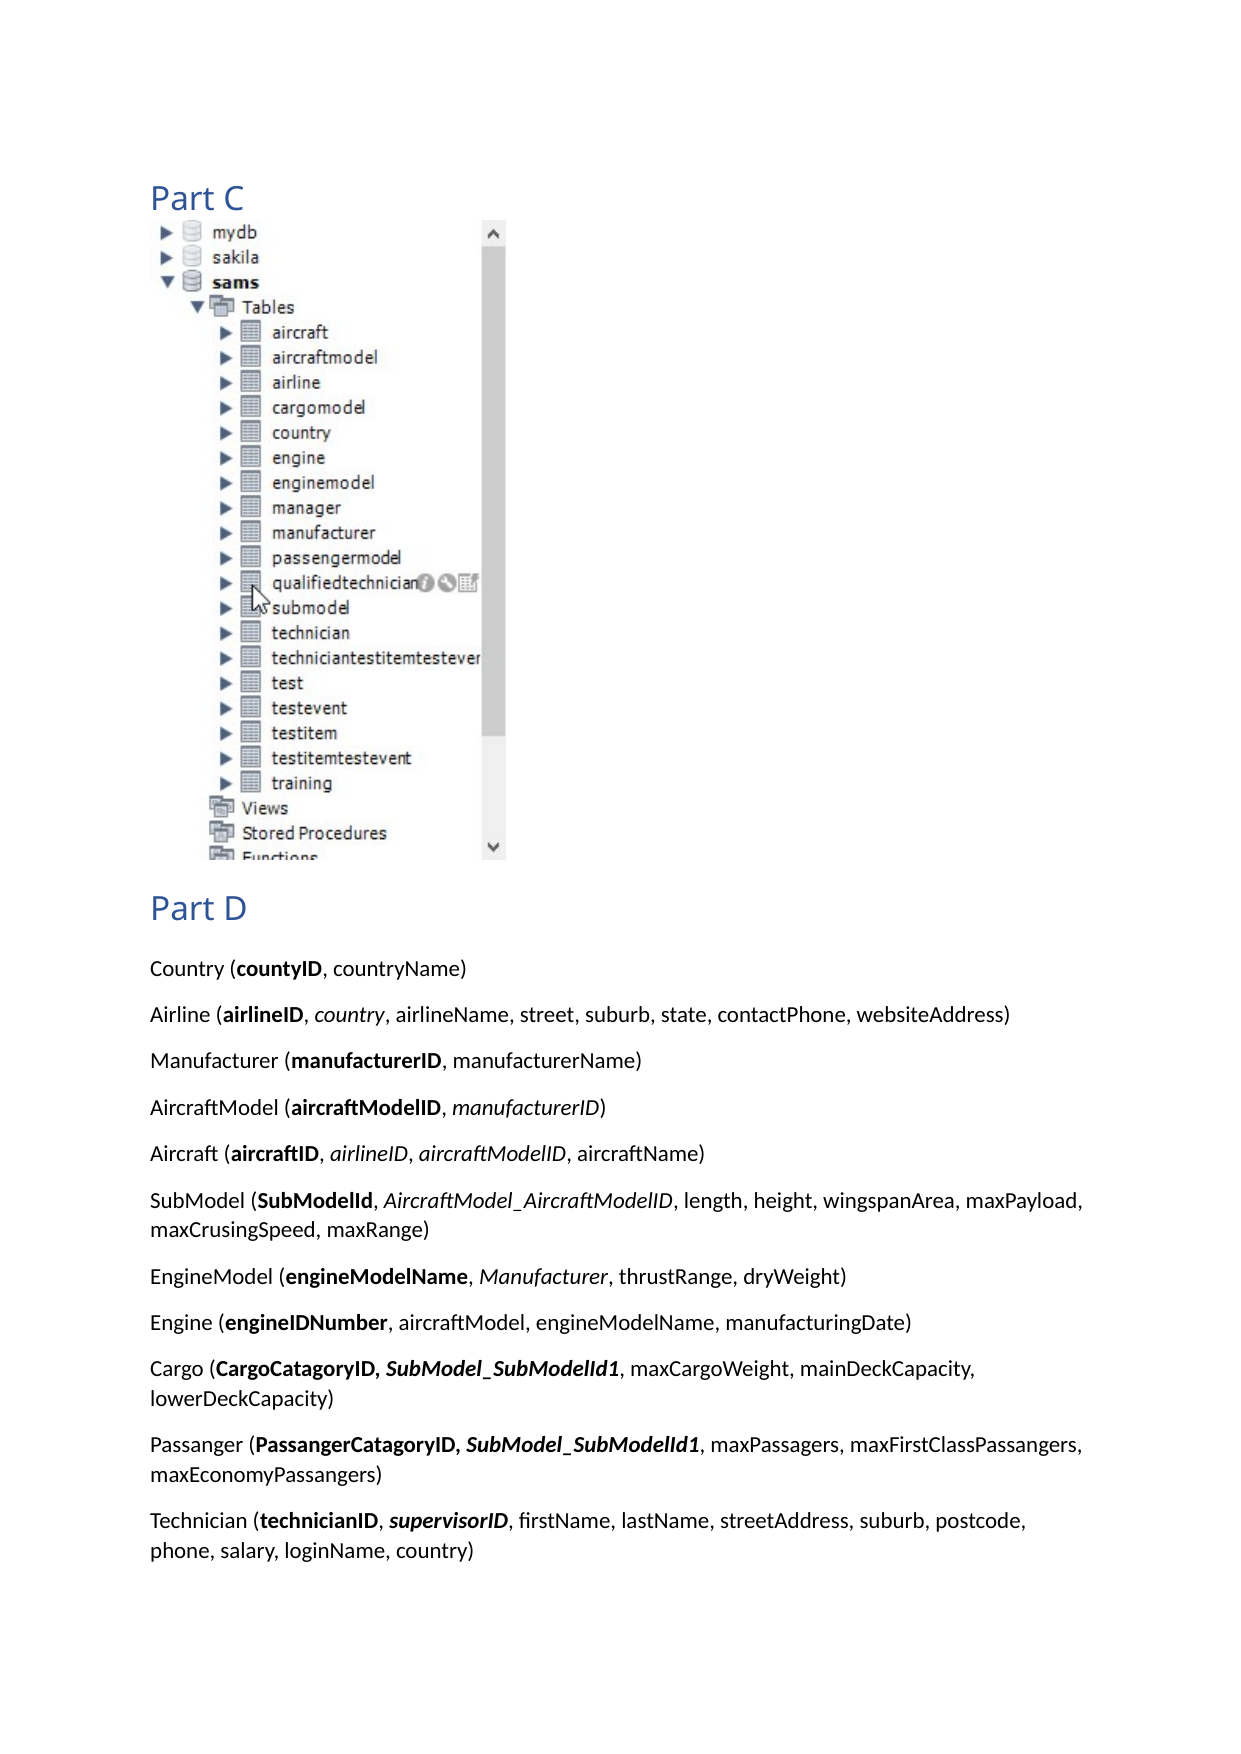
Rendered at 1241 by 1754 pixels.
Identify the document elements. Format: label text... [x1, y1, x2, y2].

text Technician (technicianID, supervisorID, firstName, lastName, streetAddress, suburb, postcode, phone, salary, loginName, country) [150, 1507, 1090, 1564]
picture [150, 220, 507, 860]
text Aircraft (aircraftID, airlineID, aircraftModelID, aircraftName) [150, 1139, 1090, 1167]
text EngineModel (engineModelName, Manufacturer, thrustRange, dryWeight) [150, 1262, 1090, 1290]
text Airline (airlineID, country, airlineName, street, suburb, state, contactPhone, websiteAddress) [150, 1000, 1090, 1028]
text Passanger (PassangerCatagoryID, SubModel_SubModelId1, maxPassagers, maxFirstClassPassangers, maxEconomyPassangers) [150, 1431, 1090, 1488]
text Engine (engineIDNumber, aircraftModel, engineModelName, manufacturingDate) [150, 1308, 1090, 1336]
text Country (countyID, countryName) [150, 954, 1090, 982]
text Manufacturer (manufacturerID, manufacturerName) [150, 1047, 1090, 1075]
subtitle Part C [150, 175, 1090, 220]
text SubModel (SubModelId, AircraftModel_AircraftModelID, length, height, wingspanArea, maxPayload, maxCrusingSpeed, maxRange) [150, 1186, 1090, 1243]
text AircraftModel (aircraftModelID, manufacturerID) [150, 1093, 1090, 1121]
text Cargo (CargoCatagoryID, SubModel_SubModelId1, maxCargoWeight, mainDeckCapacity, lowerDeckCapacity) [150, 1354, 1090, 1412]
subtitle Part D [150, 884, 1090, 930]
